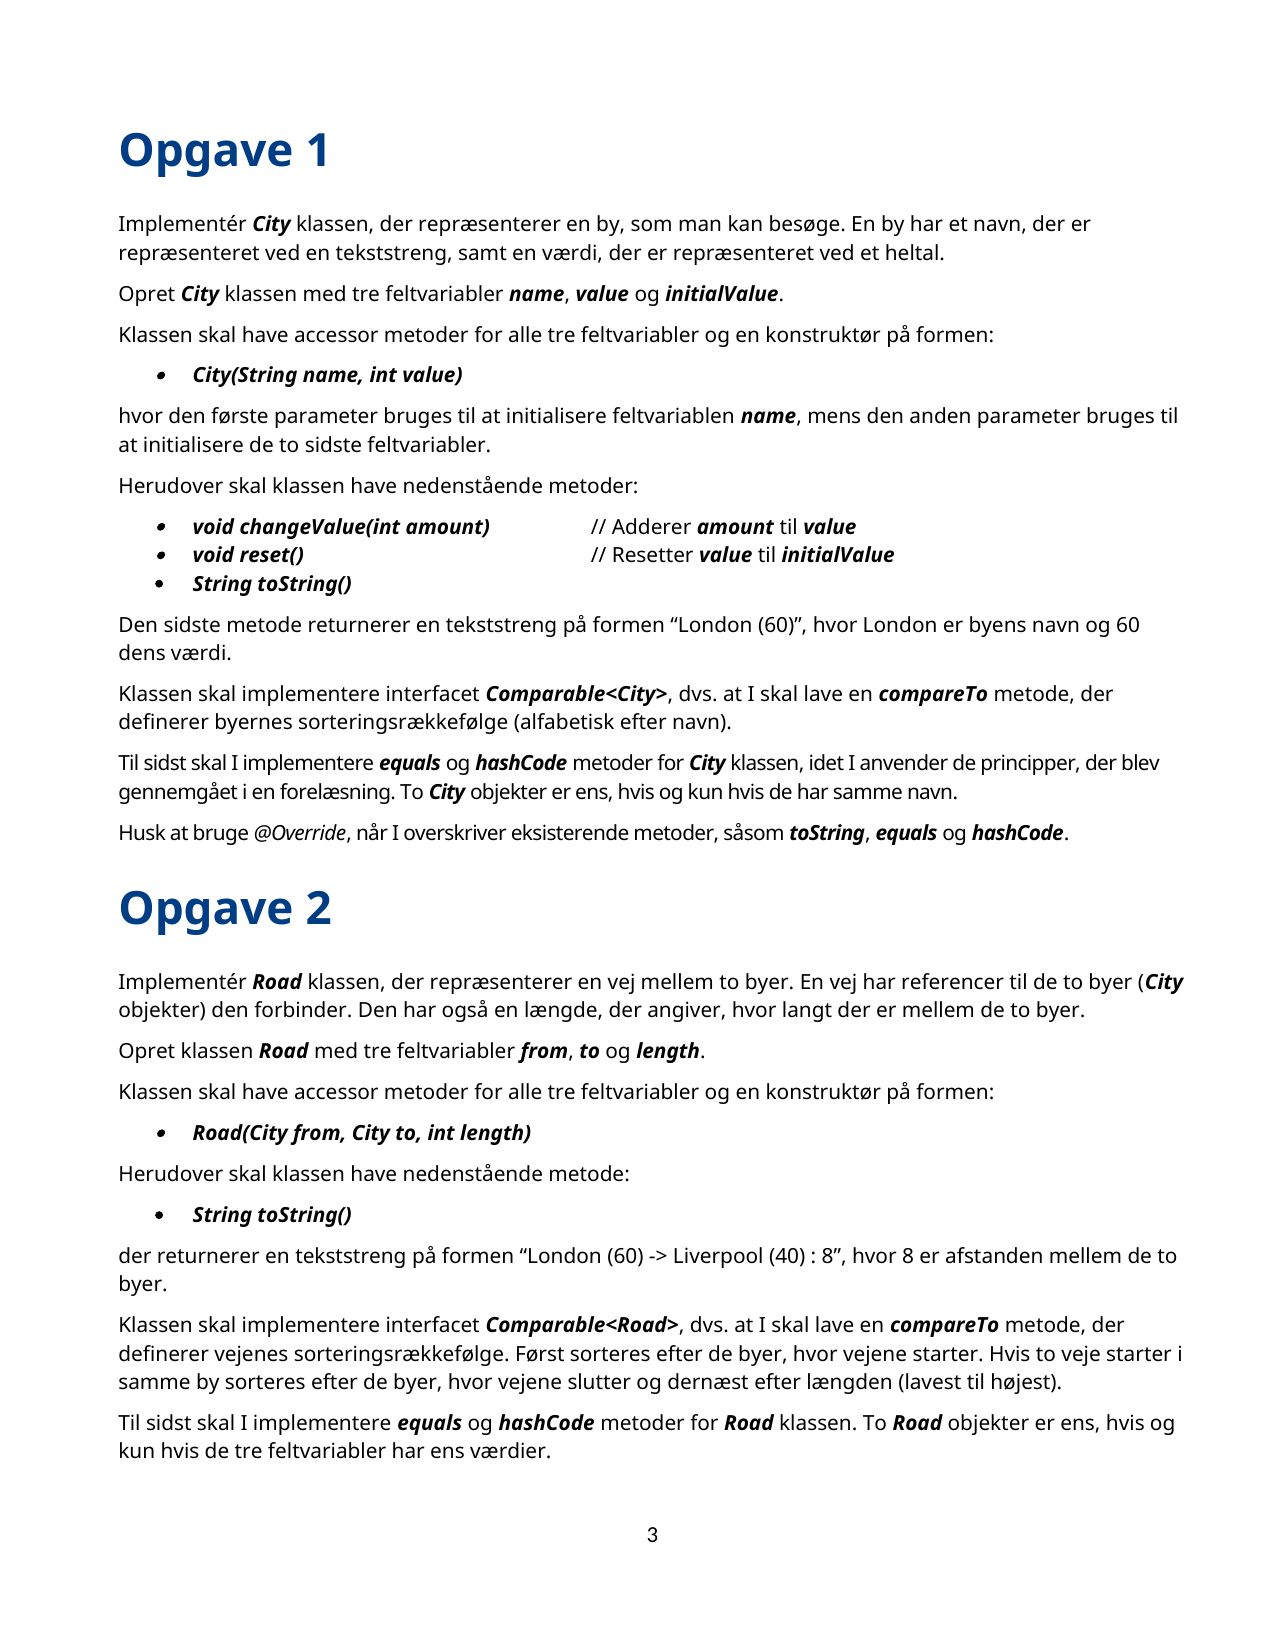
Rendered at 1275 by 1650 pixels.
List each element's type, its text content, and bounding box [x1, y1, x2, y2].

text Opret City klassen med tre feltvariabler name, value og initialValue. [118, 279, 1186, 307]
text Herudover skal klassen have nedenstående metoder: [118, 471, 1186, 499]
text Klassen skal implementere interfacet Comparable<Road>, dvs. at I skal lave en compareTo metode, der definerer vejenes sorteringsrækkefølge. Først sorteres efter de byer, hvor vejene starter. Hvis to veje starter i samme by sorteres efter de byer, hvor vejene slutter og dernæst efter længden (lavest til højest). [118, 1310, 1186, 1396]
text Opgave 1 [118, 118, 1186, 180]
text Den sidste metode returnerer en tekststreng på formen “London (60)”, hvor London er byens navn og 60 dens værdi. [118, 610, 1186, 667]
text Klassen skal implementere interfacet Comparable<City>, dvs. at I skal lave en compareTo metode, der definerer byernes sorteringsrækkefølge (alfabetisk efter navn). [118, 679, 1186, 736]
text Implementér City klassen, der repræsenterer en by, som man kan besøge. En by har et navn, der er repræsenteret ved en tekststreng, samt en værdi, der er repræsenteret ved et heltal. [118, 209, 1186, 266]
text Klassen skal have accessor metoder for alle tre feltvariabler og en konstruktør på formen: [118, 1077, 1186, 1106]
text Til sidst skal I implementere equals og hashCode metoder for City klassen, idet I anvender de principper, der blev gennemgået i en forelæsning. To City objekter er ens, hvis og kun hvis de har samme navn. [118, 748, 1186, 805]
text Opret klassen Road med tre feltvariabler from, to og length. [118, 1036, 1186, 1065]
text hvor den første parameter bruges til at initialisere feltvariablen name, mens den anden parameter bruges til at initialisere de to sidste feltvariabler. [118, 402, 1186, 458]
list City(String name, int value) [155, 361, 1186, 389]
list Road(City from, City to, int length) [155, 1118, 1186, 1147]
text Herudover skal klassen have nedenstående metode: [118, 1159, 1186, 1188]
list String toString() [155, 1200, 1186, 1228]
list void changeValue(int amount) // Adderer amount til value [155, 512, 1186, 540]
list void reset() // Resetter value til initialValue [155, 540, 1186, 569]
text Klassen skal have accessor metoder for alle tre feltvariabler og en konstruktør på formen: [118, 320, 1186, 348]
text der returnerer en tekststreng på formen “London (60) -> Liverpool (40) : 8”, hvor 8 er afstanden mellem de to byer. [118, 1241, 1186, 1298]
list String toString() [155, 569, 1186, 597]
text Husk at bruge @Override, når I overskriver eksisterende metoder, såsom toString, equals og hashCode. [118, 818, 1186, 846]
text Til sidst skal I implementere equals og hashCode metoder for Road klassen. To Road objekter er ens, hvis og kun hvis de tre feltvariabler har ens værdier. [118, 1408, 1186, 1465]
text Implementér Road klassen, der repræsenterer en vej mellem to byer. En vej har referencer til de to byer (City objekter) den forbinder. Den har også en længde, der angiver, hvor langt der er mellem de to byer. [118, 967, 1186, 1024]
text Opgave 2 [118, 875, 1186, 938]
